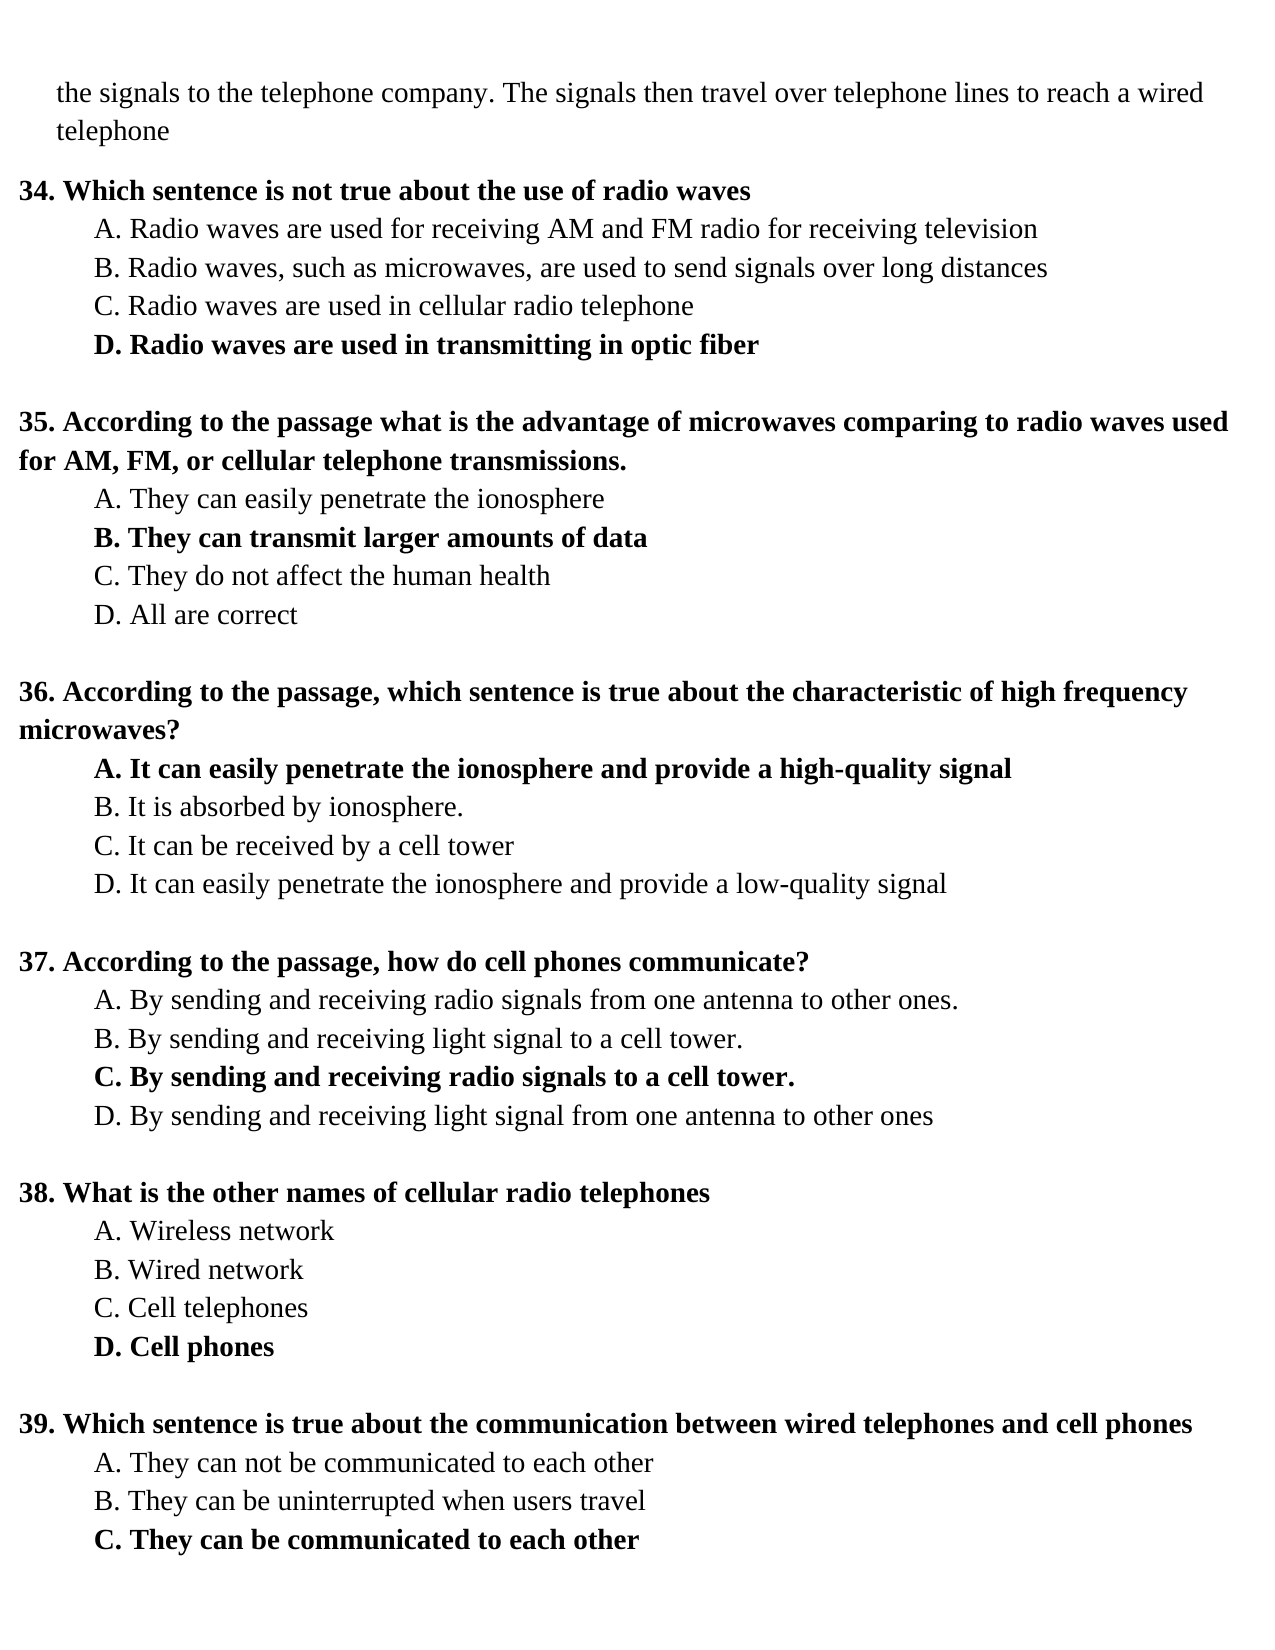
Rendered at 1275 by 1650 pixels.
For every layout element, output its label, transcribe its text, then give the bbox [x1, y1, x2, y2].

text C. It can be received by a cell tower [19, 828, 1256, 862]
text A. Radio waves are used for receiving AM and FM radio for receiving television [19, 211, 1256, 245]
text A. They can easily penetrate the ionosphere [19, 481, 1256, 515]
text B. Wired network [19, 1252, 1256, 1286]
text 39. Which sentence is true about the communication between wired telephones and cell phones [19, 1406, 1256, 1440]
text C. Radio waves are used in cellular radio telephone [19, 288, 1256, 322]
text 35. According to the passage what is the advantage of microwaves comparing to radio waves used for AM, FM, or cellular telephone transmissions. [19, 404, 1256, 476]
text B. They can transmit larger amounts of data [19, 520, 1256, 553]
text B. Radio waves, such as microwaves, are used to send signals over long distances [19, 250, 1256, 283]
text C. By sending and receiving radio signals to a cell tower. [19, 1059, 1256, 1093]
text D. All are correct [19, 597, 1256, 630]
text C. They can be communicated to each other [19, 1522, 1256, 1555]
text D. Cell phones [19, 1329, 1256, 1363]
text B. By sending and receiving light signal to a cell tower. [19, 1021, 1256, 1054]
text 34. Which sentence is not true about the use of radio waves [19, 173, 1256, 206]
text A. Wireless network [19, 1213, 1256, 1247]
text D. Radio waves are used in transmitting in optic fiber [19, 327, 1256, 361]
text A. By sending and receiving radio signals from one antenna to other ones. [19, 982, 1256, 1016]
text D. It can easily penetrate the ionosphere and provide a low-quality signal [19, 867, 1256, 900]
text D. By sending and receiving light signal from one antenna to other ones [19, 1098, 1256, 1131]
text A. It can easily penetrate the ionosphere and provide a high-quality signal [19, 751, 1256, 784]
text B. They can be uninterrupted when users travel [19, 1483, 1256, 1517]
text 36. According to the passage, which sentence is true about the characteristic of high frequency microwaves? [19, 674, 1256, 746]
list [56, 75, 1256, 147]
text 38. What is the other names of cellular radio telephones [19, 1175, 1256, 1208]
text C. Cell telephones [19, 1291, 1256, 1324]
text C. They do not affect the human health [19, 558, 1256, 592]
text B. It is absorbed by ionosphere. [19, 789, 1256, 823]
text A. They can not be communicated to each other [19, 1445, 1256, 1478]
text 37. According to the passage, how do cell phones communicate? [19, 944, 1256, 977]
